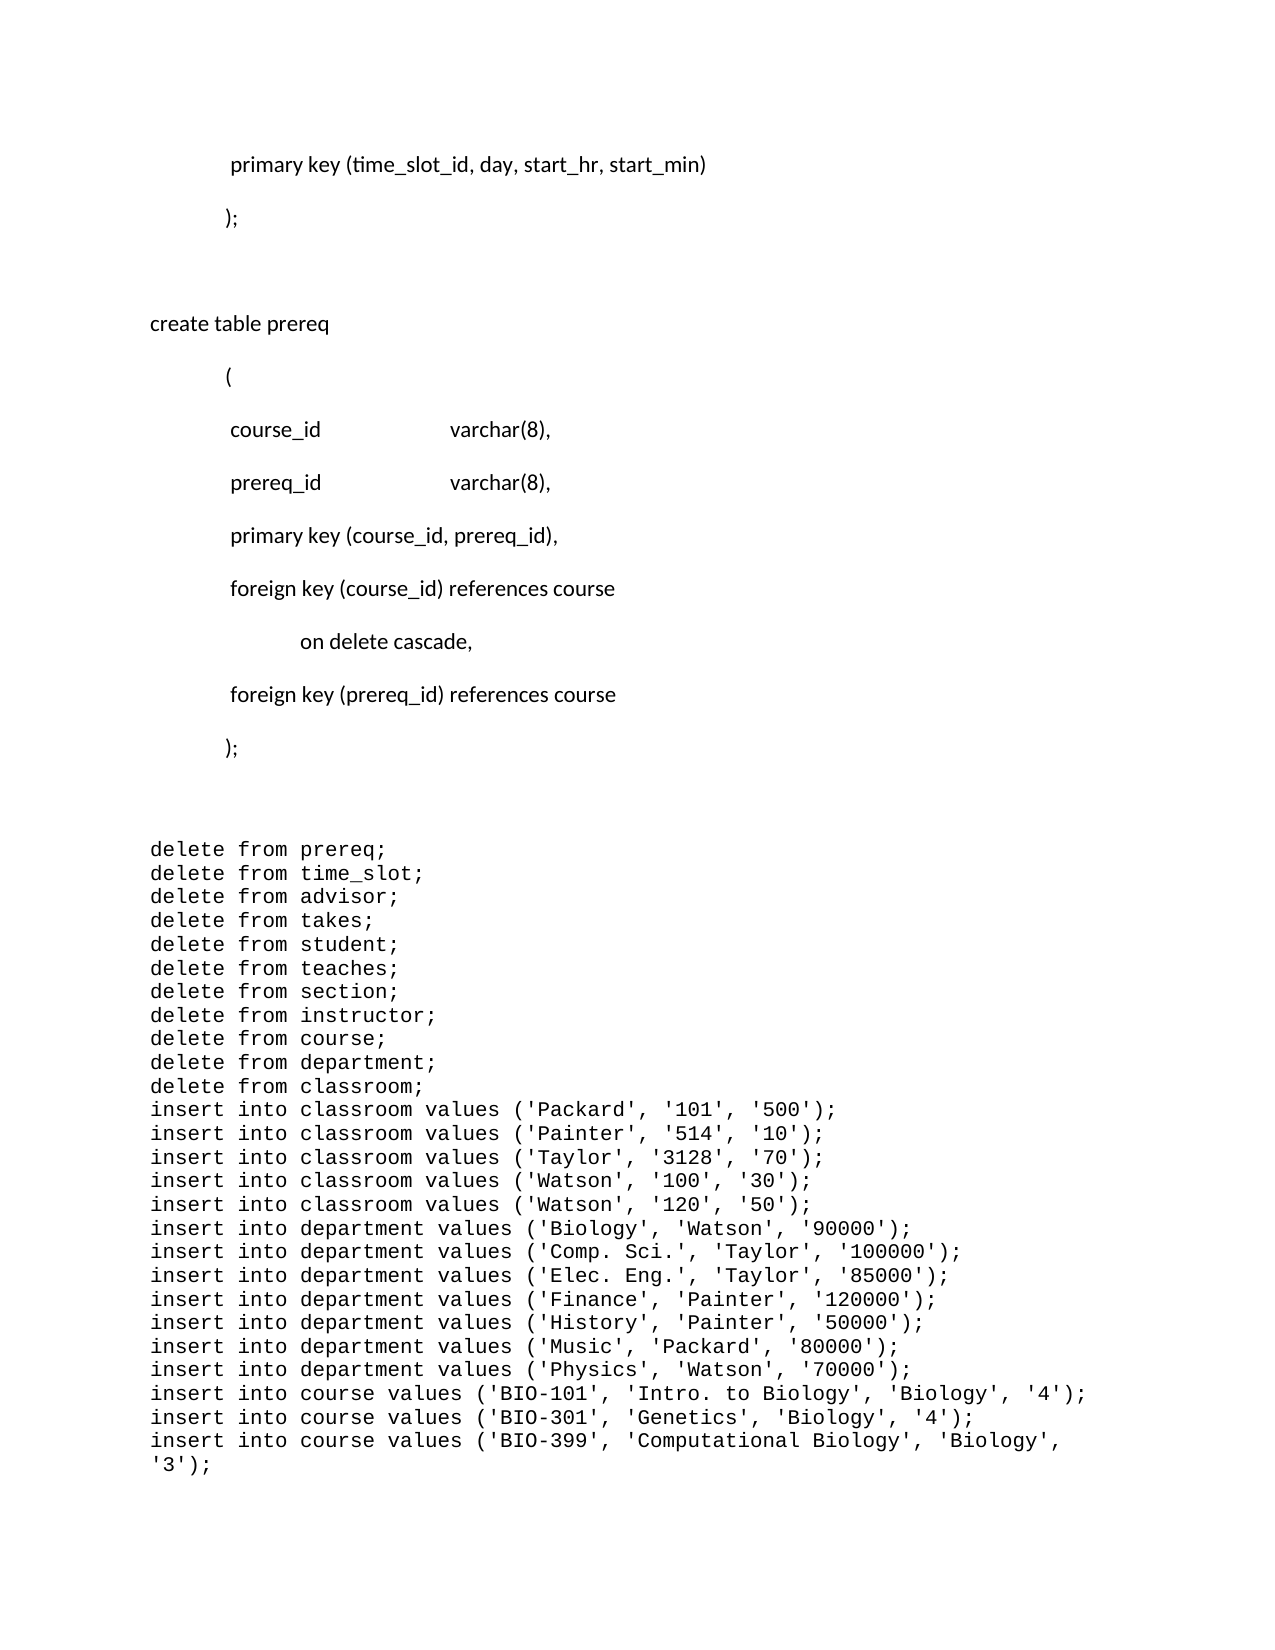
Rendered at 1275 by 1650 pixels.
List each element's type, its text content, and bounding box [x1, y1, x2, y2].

text primary key (time_slot_id, day, start_hr, start_min) [150, 150, 1125, 178]
text prereq_id varchar(8), [150, 468, 1125, 496]
text delete from section; [150, 981, 1125, 1005]
text delete from time_slot; [150, 863, 1125, 887]
text insert into department values ('Elec. Eng.', 'Taylor', '85000'); [150, 1265, 1125, 1288]
text insert into department values ('History', 'Painter', '50000'); [150, 1312, 1125, 1336]
text insert into classroom values ('Watson', '120', '50'); [150, 1194, 1125, 1218]
text ); [150, 733, 1125, 761]
text insert into department values ('Physics', 'Watson', '70000'); [150, 1359, 1125, 1383]
text insert into classroom values ('Taylor', '3128', '70'); [150, 1147, 1125, 1170]
text primary key (course_id, prereq_id), [150, 521, 1125, 549]
text delete from course; [150, 1028, 1125, 1052]
text foreign key (prereq_id) references course [150, 680, 1125, 708]
text insert into department values ('Music', 'Packard', '80000'); [150, 1336, 1125, 1359]
text delete from student; [150, 934, 1125, 957]
text insert into department values ('Finance', 'Painter', '120000'); [150, 1288, 1125, 1312]
text course_id varchar(8), [150, 415, 1125, 443]
text on delete cascade, [150, 627, 1125, 655]
text insert into course values ('BIO-399', 'Computational Biology', 'Biology', '3'); [150, 1430, 1125, 1478]
text delete from takes; [150, 910, 1125, 934]
text ( [150, 362, 1125, 390]
text insert into course values ('BIO-301', 'Genetics', 'Biology', '4'); [150, 1407, 1125, 1430]
text delete from advisor; [150, 887, 1125, 910]
text foreign key (course_id) references course [150, 574, 1125, 602]
text delete from instructor; [150, 1005, 1125, 1028]
text insert into department values ('Comp. Sci.', 'Taylor', '100000'); [150, 1241, 1125, 1265]
text delete from department; [150, 1052, 1125, 1076]
text insert into department values ('Biology', 'Watson', '90000'); [150, 1218, 1125, 1241]
text insert into classroom values ('Packard', '101', '500'); [150, 1099, 1125, 1123]
text delete from classroom; [150, 1076, 1125, 1099]
text insert into course values ('BIO-101', 'Intro. to Biology', 'Biology', '4'); [150, 1383, 1125, 1407]
text insert into classroom values ('Watson', '100', '30'); [150, 1170, 1125, 1194]
text delete from prereq; [150, 839, 1125, 863]
text create table prereq [150, 309, 1125, 337]
text delete from teaches; [150, 957, 1125, 981]
text insert into classroom values ('Painter', '514', '10'); [150, 1123, 1125, 1147]
text ); [150, 203, 1125, 231]
